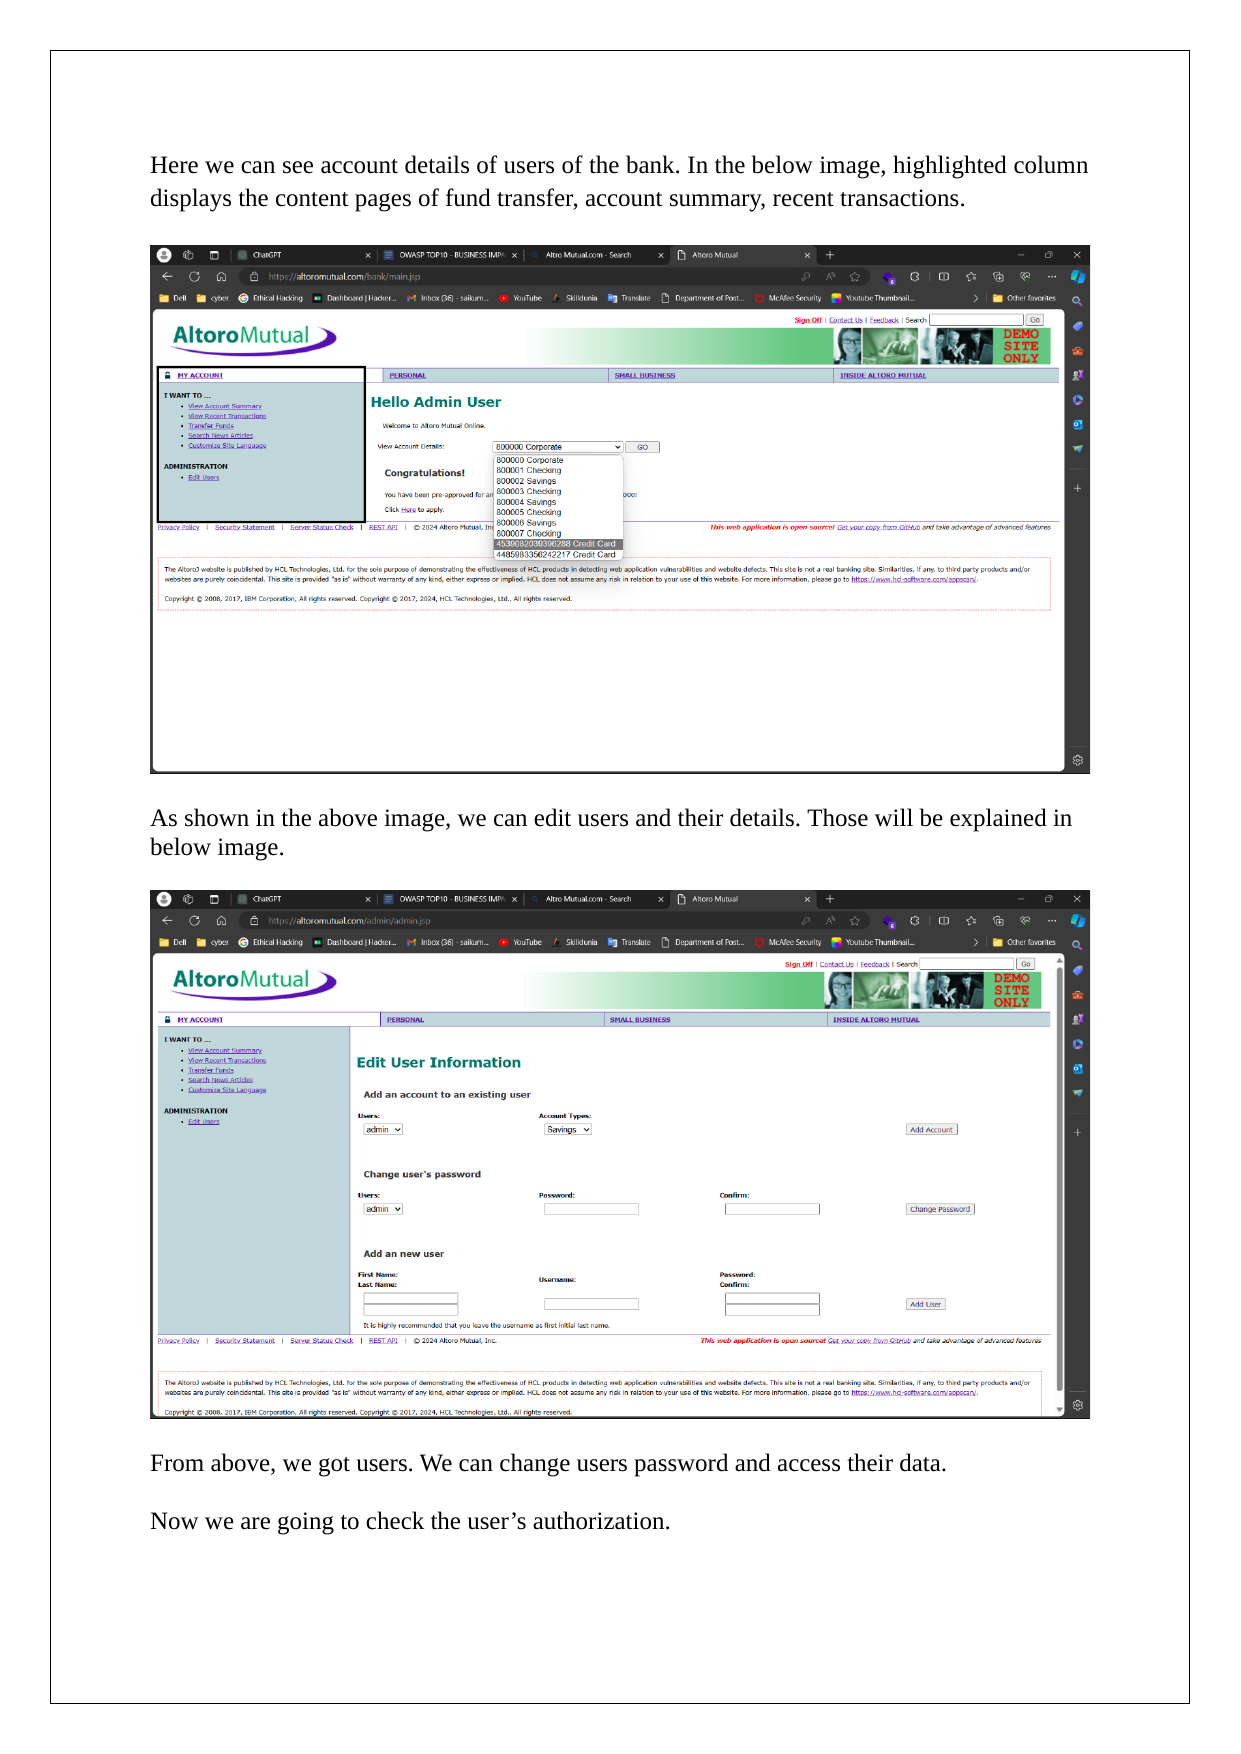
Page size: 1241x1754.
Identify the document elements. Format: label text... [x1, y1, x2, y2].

text From above, we got users. We can change users password and access their data. [150, 1448, 1090, 1477]
picture [150, 890, 1091, 1419]
text As shown in the above image, we can edit users and their details. Those will be explained in below image. [150, 803, 1090, 861]
text Now we are going to check the user’s authorization. [150, 1506, 1090, 1535]
text Here we can see account details of users of the bank. In the below image, highlighted column displays the content pages of fund transfer, account summary, recent transactions. [150, 150, 1090, 212]
picture [150, 245, 1091, 774]
